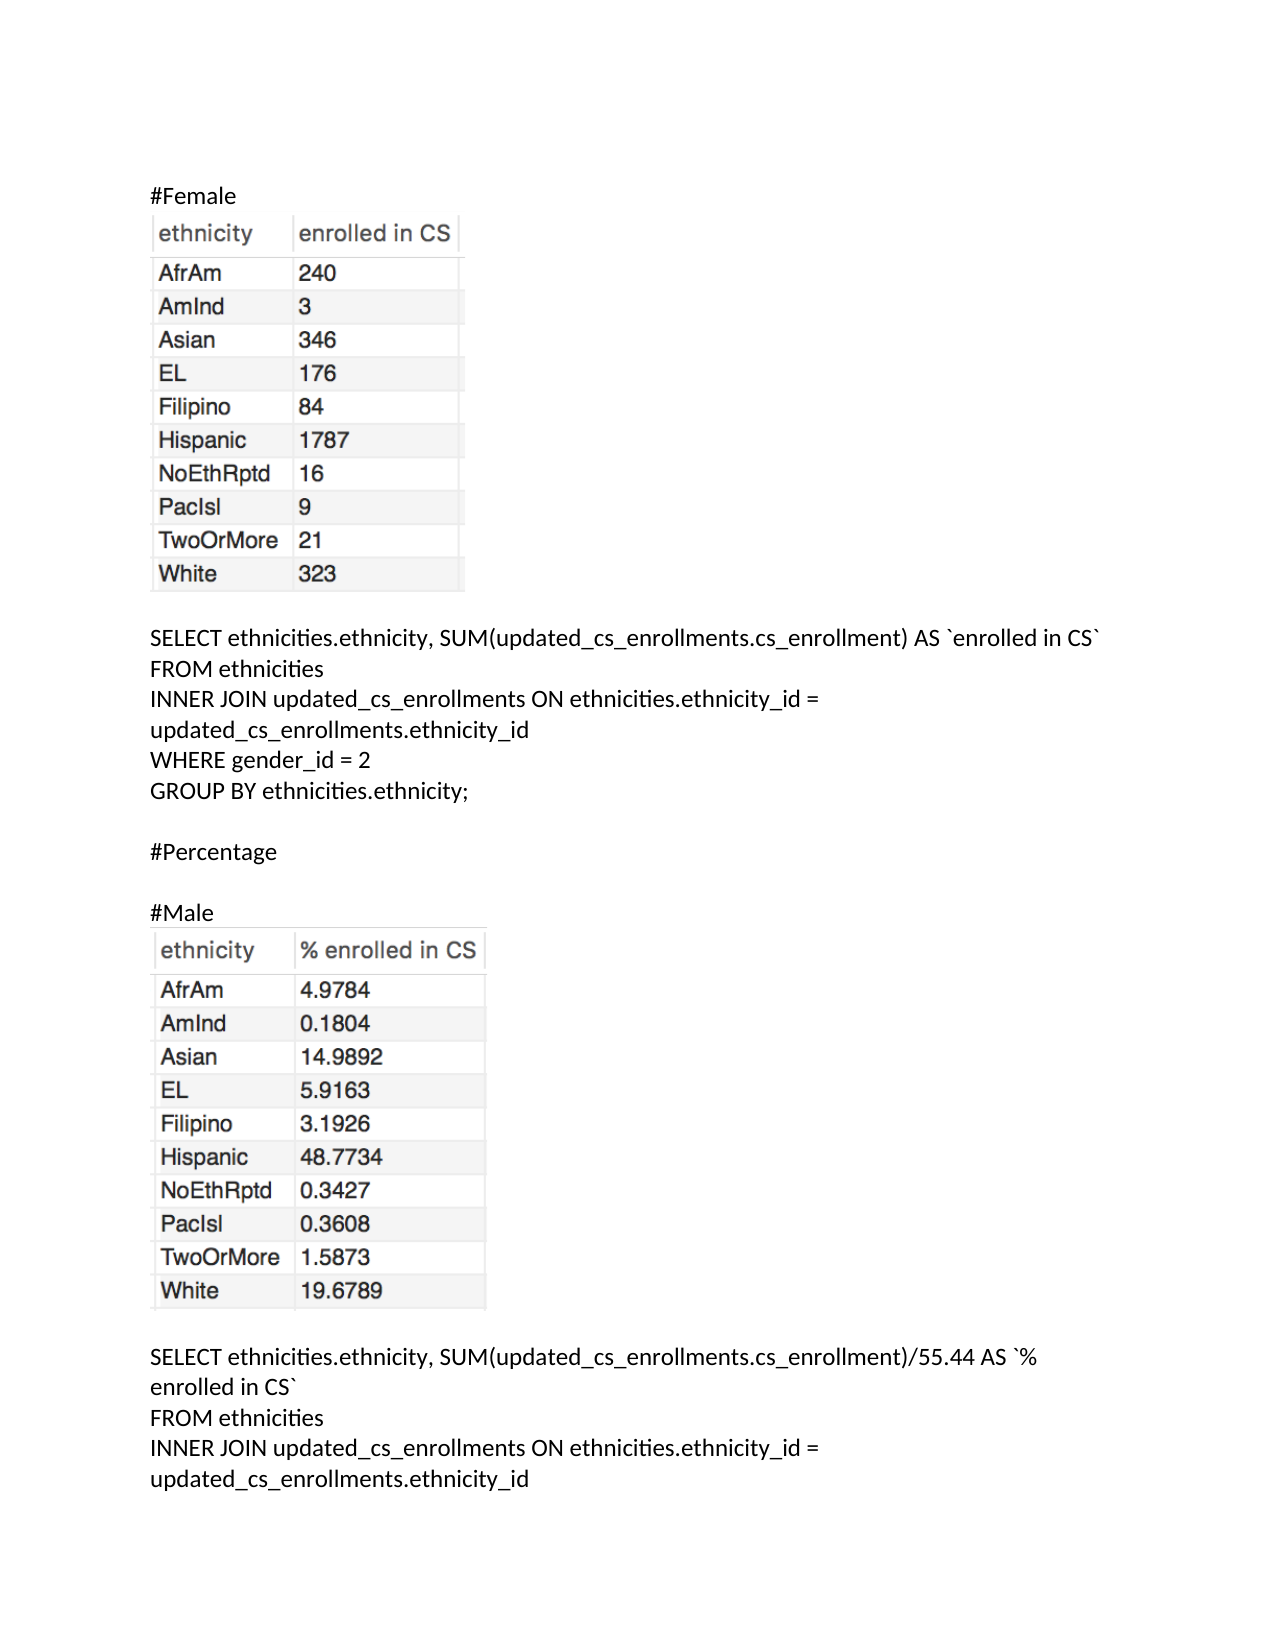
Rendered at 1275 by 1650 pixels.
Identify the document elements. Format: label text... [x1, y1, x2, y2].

text #Male [150, 897, 1125, 928]
text #Female [150, 181, 1125, 211]
text FROM ethnicities [150, 1402, 1125, 1432]
picture [150, 211, 466, 592]
picture [150, 927, 488, 1311]
text SELECT ethnicities.ethnicity, SUM(updated_cs_enrollments.cs_enrollment) AS `enrolled in CS` [150, 622, 1125, 653]
text INNER JOIN updated_cs_enrollments ON ethnicities.ethnicity_id = updated_cs_enrollments.ethnicity_id [150, 683, 1125, 744]
text INNER JOIN updated_cs_enrollments ON ethnicities.ethnicity_id = updated_cs_enrollments.ethnicity_id [150, 1432, 1125, 1493]
text #Percentage [150, 836, 1125, 867]
text FROM ethnicities [150, 653, 1125, 683]
text GROUP BY ethnicities.ethnicity; [150, 775, 1125, 806]
text WHERE gender_id = 2 [150, 744, 1125, 775]
text SELECT ethnicities.ethnicity, SUM(updated_cs_enrollments.cs_enrollment)/55.44 AS `% enrolled in CS` [150, 1341, 1125, 1402]
